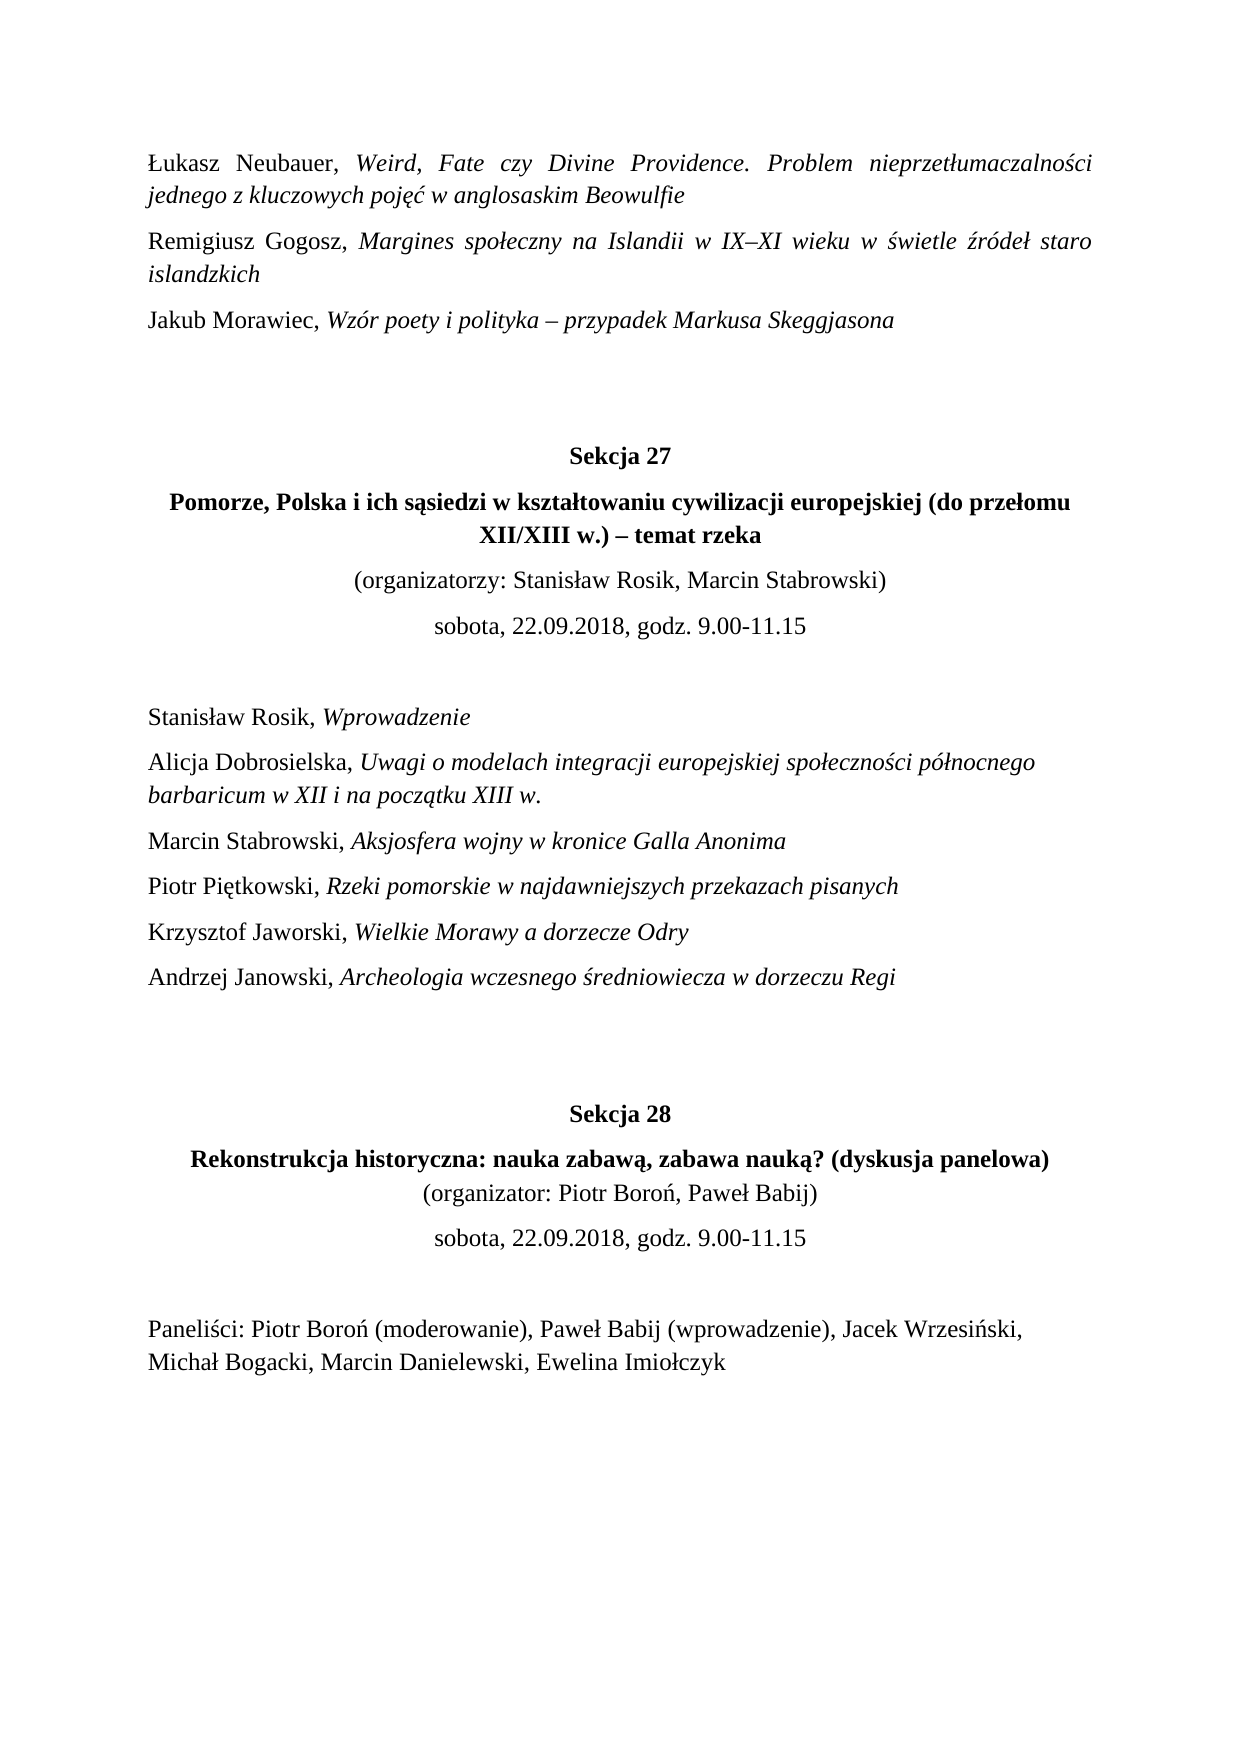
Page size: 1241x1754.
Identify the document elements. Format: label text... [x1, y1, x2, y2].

text Stanisław Rosik, Wprowadzenie [148, 702, 1093, 731]
text Krzysztof Jaworski, Wielkie Morawy a dorzecze Odry [148, 917, 1093, 946]
text sobota, 22.09.2018, godz. 9.00-11.15 [148, 611, 1093, 639]
text sobota, 22.09.2018, godz. 9.00-11.15 [148, 1223, 1093, 1252]
text Sekcja 28 [148, 1099, 1093, 1128]
text Marcin Stabrowski, Aksjosfera wojny w kronice Galla Anonima [148, 826, 1093, 855]
text Piotr Piętkowski, Rzeki pomorskie w najdawniejszych przekazach pisanych [148, 871, 1093, 900]
text Jakub Morawiec, Wzór poety i polityka – przypadek Markusa Skeggjasona [148, 305, 1093, 333]
text (organizatorzy: Stanisław Rosik, Marcin Stabrowski) [148, 565, 1093, 594]
text Andrzej Janowski, Archeologia wczesnego średniowiecza w dorzeczu Regi [148, 962, 1093, 991]
text Rekonstrukcja historyczna: nauka zabawą, zabawa nauką? (dyskusja panelowa) (organizator: Piotr Boroń, Paweł Babij) [148, 1144, 1093, 1206]
text Pomorze, Polska i ich sąsiedzi w kształtowaniu cywilizacji europejskiej (do przełomu XII/XIII w.) – temat rzeka [148, 487, 1093, 548]
text Alicja Dobrosielska, Uwagi o modelach integracji europejskiej społeczności północnego barbaricum w XII i na początku XIII w. [148, 747, 1093, 809]
text Paneliści: Piotr Boroń (moderowanie), Paweł Babij (wprowadzenie), Jacek Wrzesiński, Michał Bogacki, Marcin Danielewski, Ewelina Imiołczyk [148, 1314, 1093, 1376]
text Remigiusz Gogosz, Margines społeczny na Islandii w IX–XI wieku w świetle źródeł staro islandzkich [148, 226, 1093, 288]
text Łukasz Neubauer, Weird, Fate czy Divine Providence. Problem nieprzetłumaczalności jednego z kluczowych pojęć w anglosaskim Beowulfie [148, 148, 1093, 209]
text Sekcja 27 [148, 441, 1093, 470]
